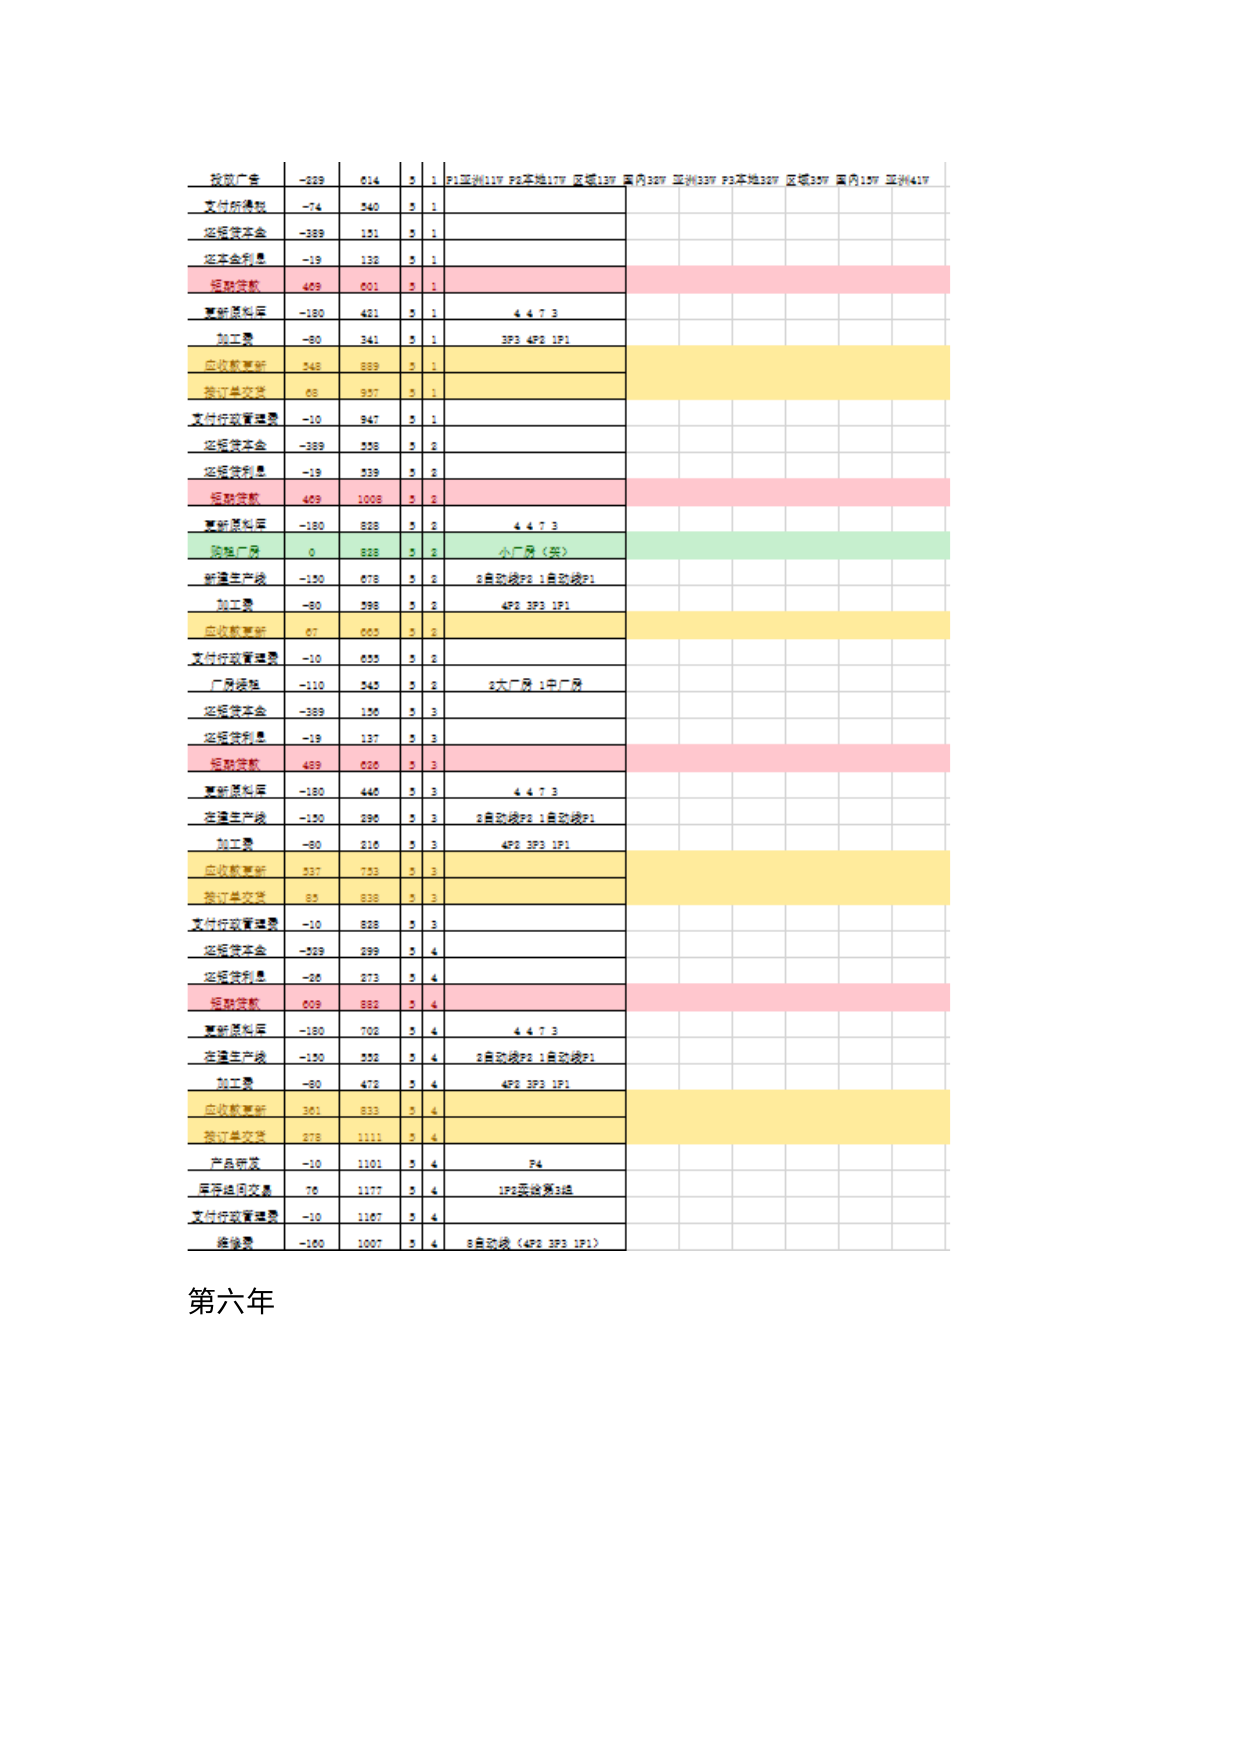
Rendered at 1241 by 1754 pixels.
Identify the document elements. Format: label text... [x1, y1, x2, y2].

text 第六年 [187, 1267, 1053, 1332]
picture [187, 162, 951, 1251]
